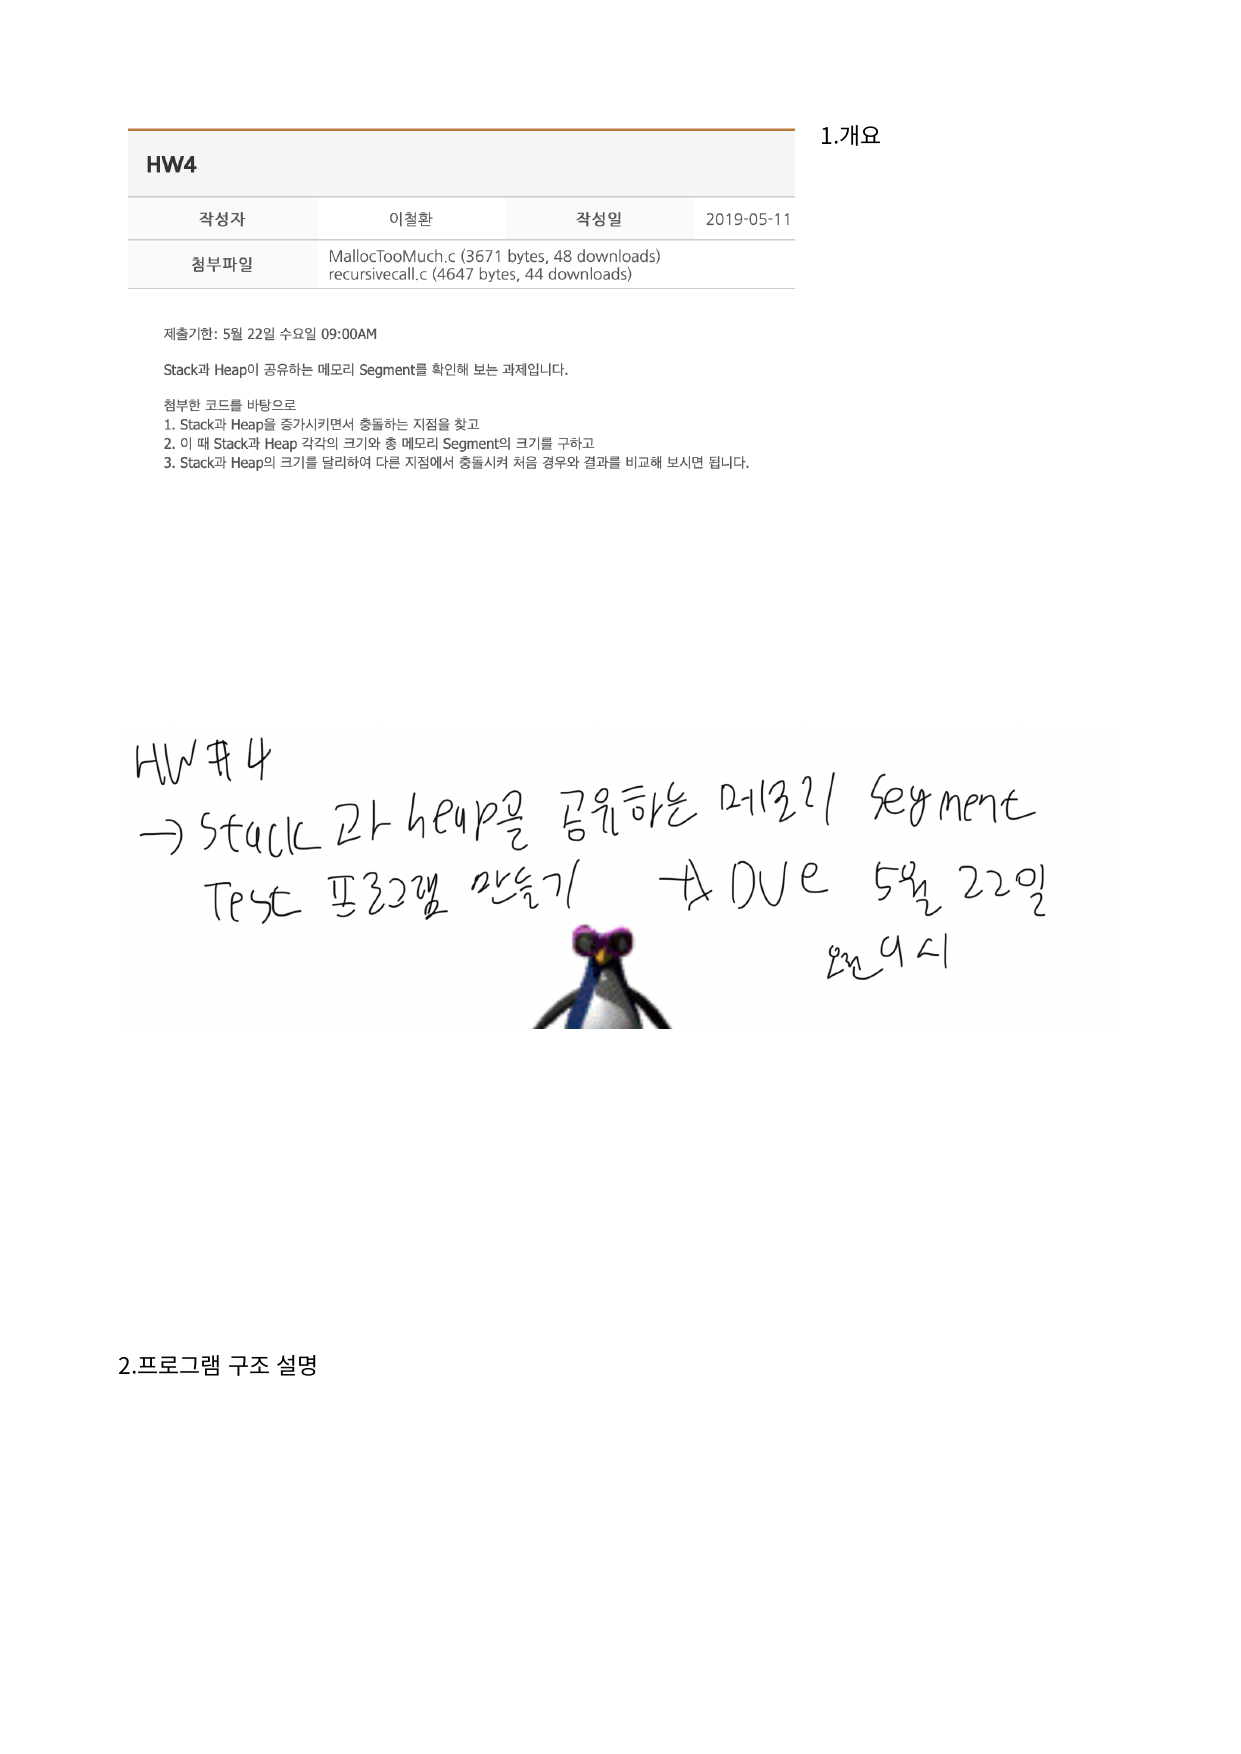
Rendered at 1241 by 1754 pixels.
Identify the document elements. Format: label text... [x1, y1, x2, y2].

picture [117, 724, 1122, 1029]
text 1.개요 [796, 118, 1122, 151]
text 2.프로그램 구조 설명 [118, 1348, 1122, 1381]
picture [117, 90, 796, 508]
